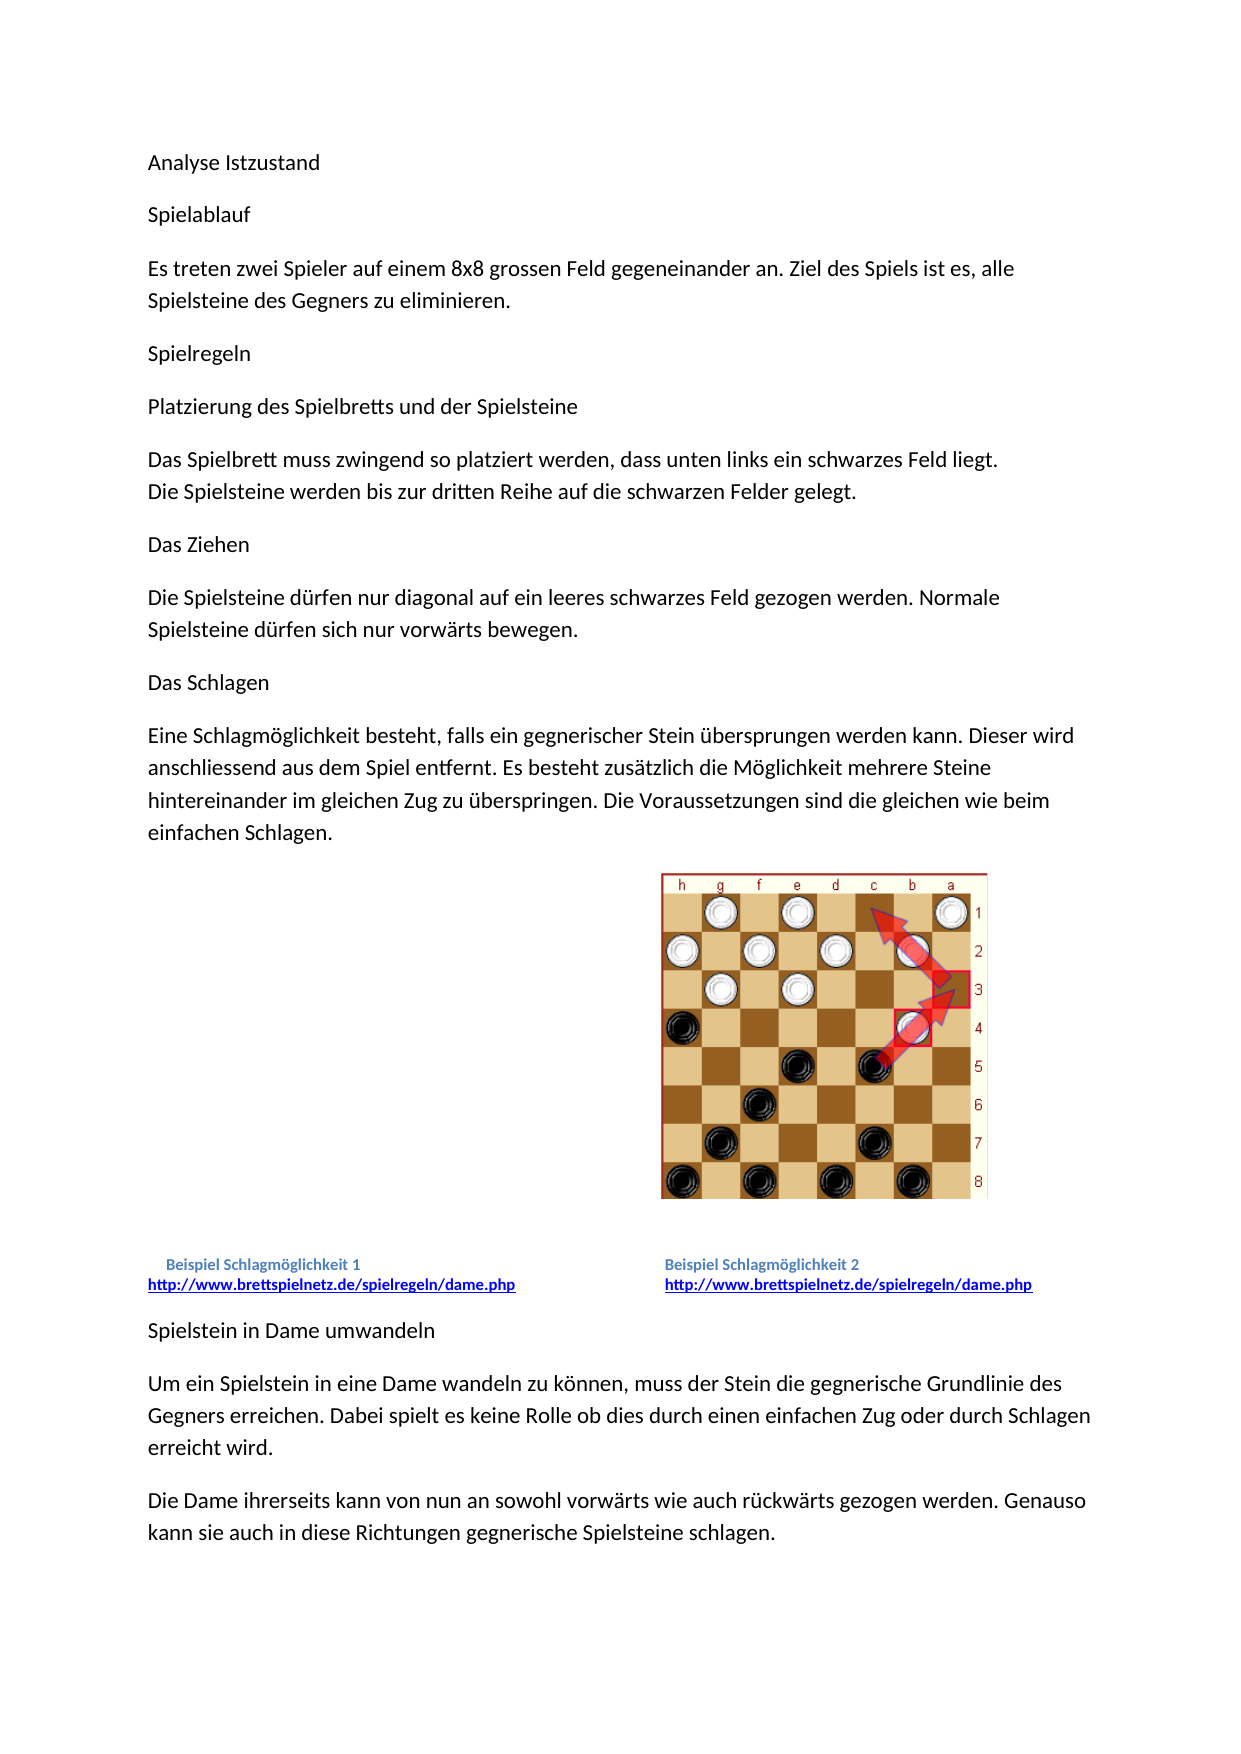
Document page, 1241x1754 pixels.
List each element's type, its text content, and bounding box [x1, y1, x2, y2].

text Spielablauf [148, 201, 1093, 229]
text Eine Schlagmöglichkeit besteht, falls ein gegnerischer Stein übersprungen werden kann. Dieser wird anschliessend aus dem Spiel entfernt. Es besteht zusätzlich die Möglichkeit mehrere Steine hintereinander im gleichen Zug zu überspringen. Die Voraussetzungen sind die gleichen wie beim einfachen Schlagen. [148, 721, 1093, 846]
text Um ein Spielstein in eine Dame wandeln zu können, muss der Stein die gegnerische Grundlinie des Gegners erreichen. Dabei spielt es keine Rolle ob dies durch einen einfachen Zug oder durch Schlagen erreicht wird. [148, 1369, 1093, 1461]
text Die Spielsteine dürfen nur diagonal auf ein leeres schwarzes Feld gezogen werden. Normale Spielsteine dürfen sich nur vorwärts bewegen. [148, 583, 1093, 643]
text Beispiel Schlagmöglichkeit 1 Beispiel Schlagmöglichkeit 2 http://www.brettspielnetz.de/spielregeln/dame.php http://www.brettspielnetz.de/spielregeln/dame.php [148, 1254, 1093, 1295]
text Das Spielbrett muss zwingend so platziert werden, dass unten links ein schwarzes Feld liegt. Die Spielsteine werden bis zur dritten Reihe auf die schwarzen Felder gelegt. [148, 445, 1093, 505]
text Spielregeln [148, 339, 1093, 367]
text Analyse Istzustand [148, 148, 1093, 176]
picture [659, 871, 988, 1199]
text Es treten zwei Spieler auf einem 8x8 grossen Feld gegeneinander an. Ziel des Spiels ist es, alle Spielsteine des Gegners zu eliminieren. [148, 254, 1093, 314]
text Das Ziehen [148, 530, 1093, 558]
text Platzierung des Spielbretts und der Spielsteine [148, 392, 1093, 420]
text Die Dame ihrerseits kann von nun an sowohl vorwärts wie auch rückwärts gezogen werden. Genauso kann sie auch in diese Richtungen gegnerische Spielsteine schlagen. [148, 1486, 1093, 1546]
text Spielstein in Dame umwandeln [148, 1316, 1093, 1344]
text Das Schlagen [148, 668, 1093, 696]
